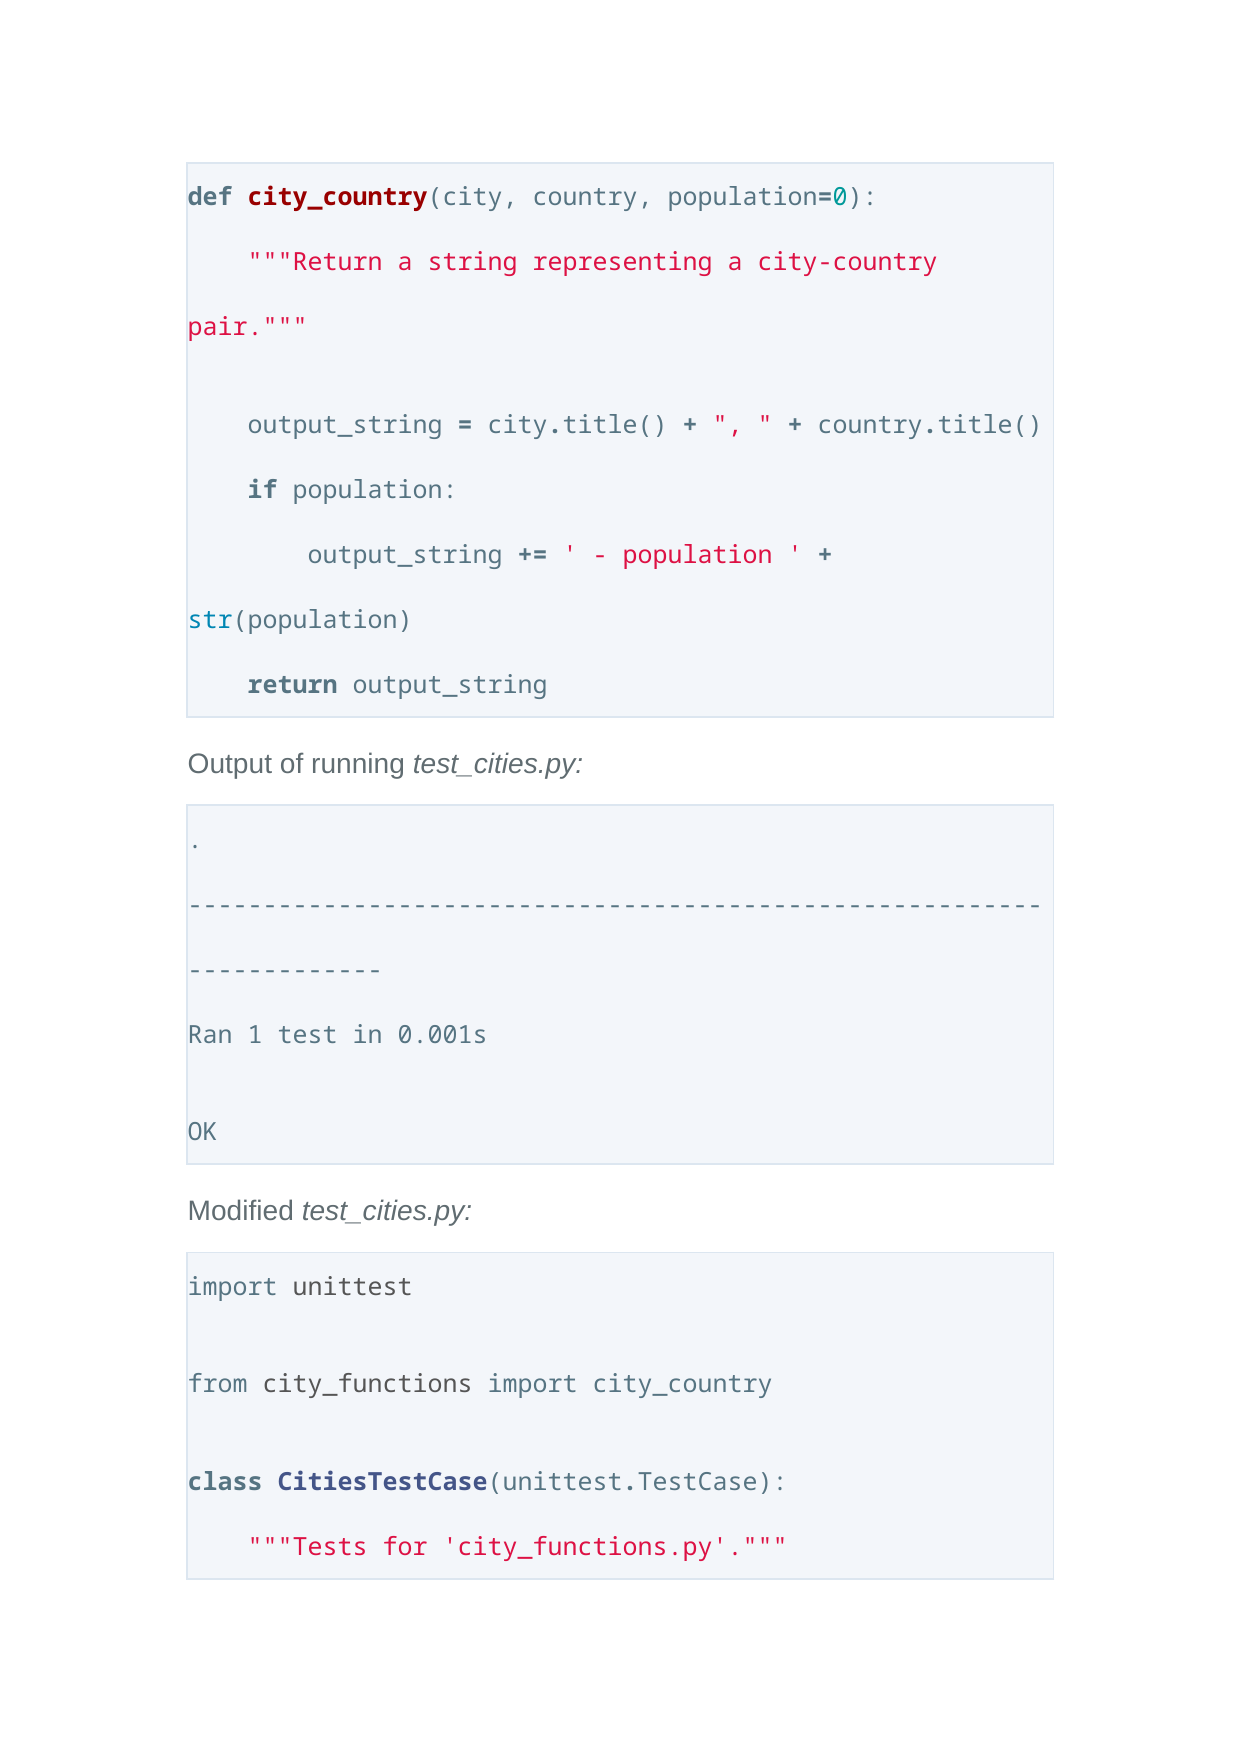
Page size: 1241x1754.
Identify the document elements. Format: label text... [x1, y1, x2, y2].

text import unittest [188, 1253, 1053, 1318]
text return output_string [188, 649, 1053, 716]
text Output of running test_cities.py: [187, 747, 1053, 779]
text OK [188, 1097, 1053, 1163]
text output_string += ' - population ' + str(population) [188, 521, 1053, 649]
text output_string = city.title() + ", " + country.title() [188, 391, 1053, 456]
text class CitiesTestCase(unittest.TestCase): [188, 1448, 1053, 1512]
text Modified test_cities.py: [187, 1194, 1053, 1227]
text Ran 1 test in 0.001s [188, 1001, 1053, 1066]
text from city_functions import city_country [188, 1351, 1053, 1416]
text """Tests for 'city_functions.py'.""" [188, 1512, 1053, 1578]
text if population: [188, 456, 1053, 521]
text . [188, 806, 1053, 871]
text ---------------------------------------------------------------------- [188, 871, 1053, 1001]
text """Return a string representing a city-country pair.""" [188, 228, 1053, 358]
text def city_country(city, country, population=0): [188, 164, 1053, 228]
